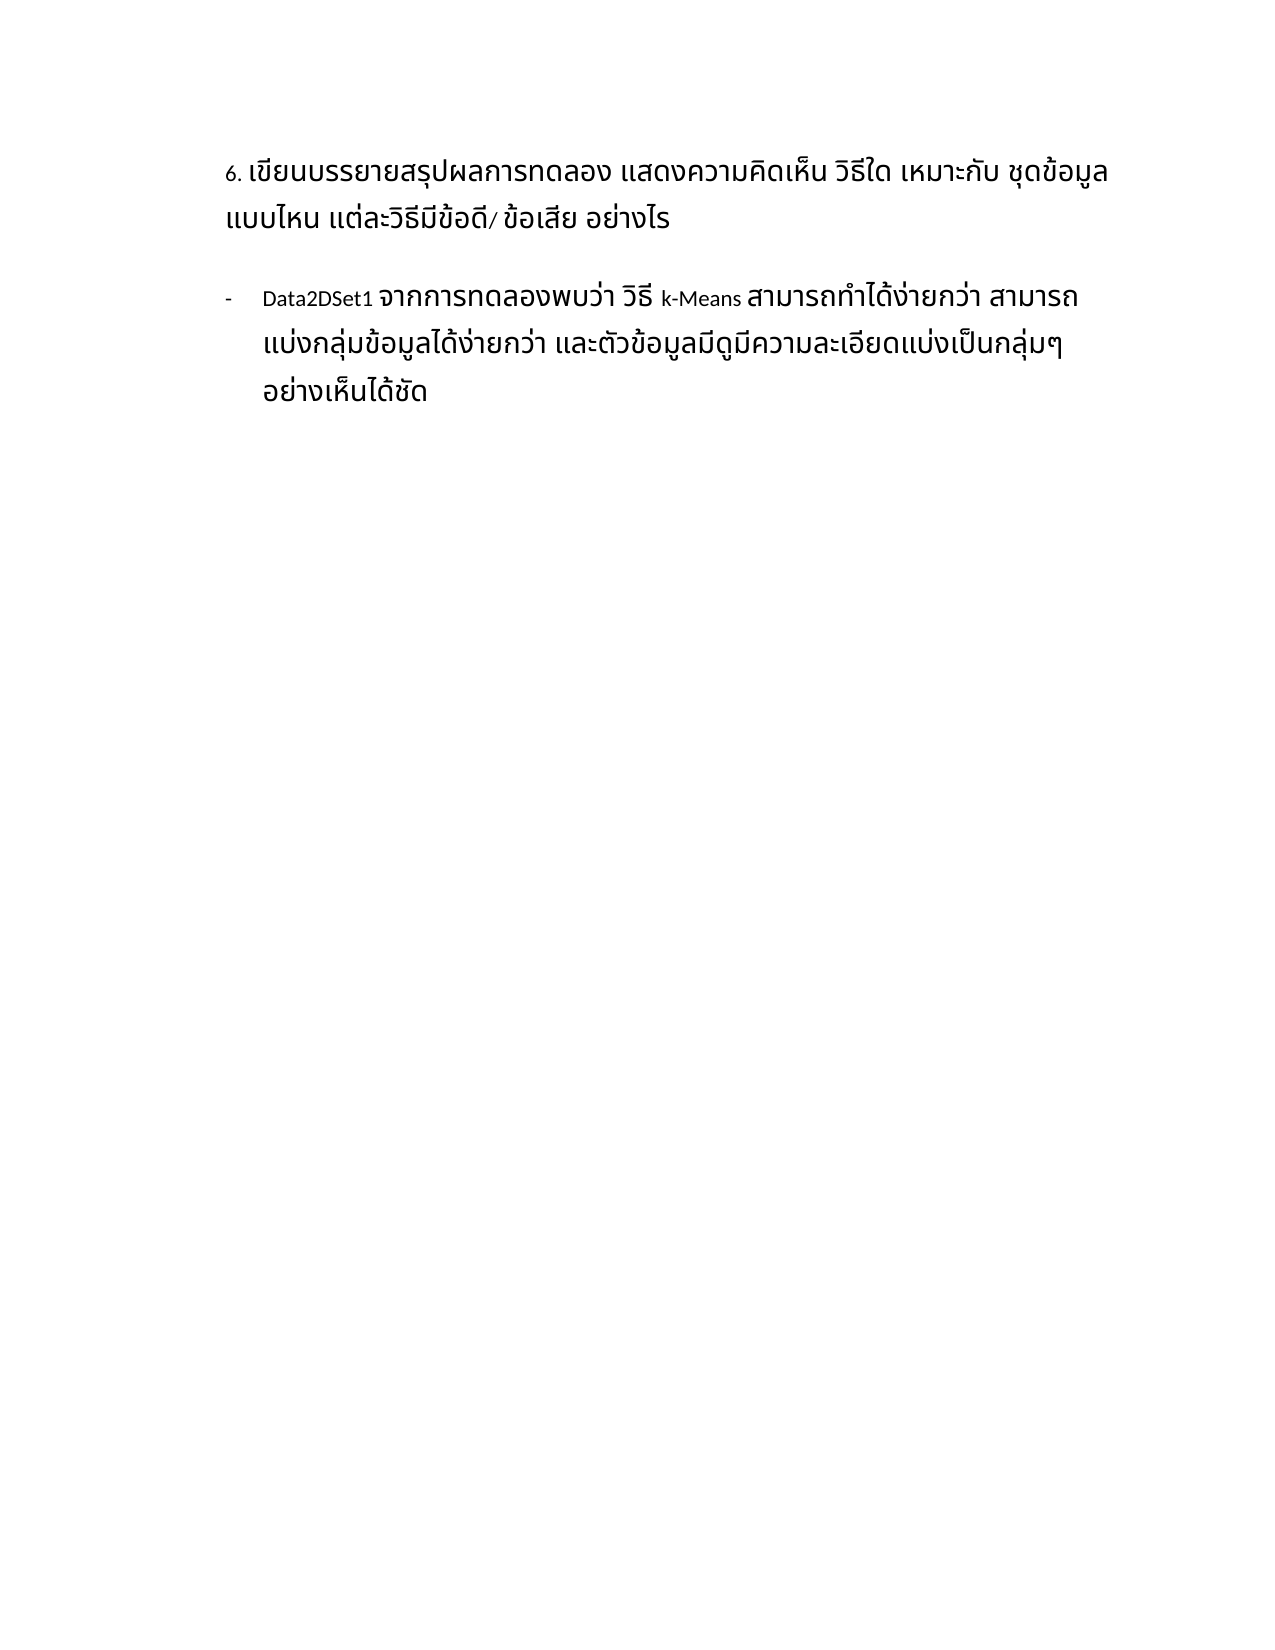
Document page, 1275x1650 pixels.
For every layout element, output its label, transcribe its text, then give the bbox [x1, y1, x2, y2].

list Data2DSet1 จากการทดลองพบว่า วิธี k-Means สามารถทำได้ง่ายกว่า สามารถแบ่งกลุ่มข้อมูลได้ง่ายกว่า และตัวข้อมูลมีดูมีความละเอียดแบ่งเป็นกลุ่มๆอย่างเห็นได้ชัด [225, 275, 1125, 414]
list 6. เขียนบรรยายสรุปผลการทดลอง แสดงความคิดเห็น วิธีใด เหมาะกับ ชุดข้อมูลแบบไหน แต่ละวิธีมีข้อดี/ ข้อเสีย อย่างไร [225, 150, 1125, 242]
